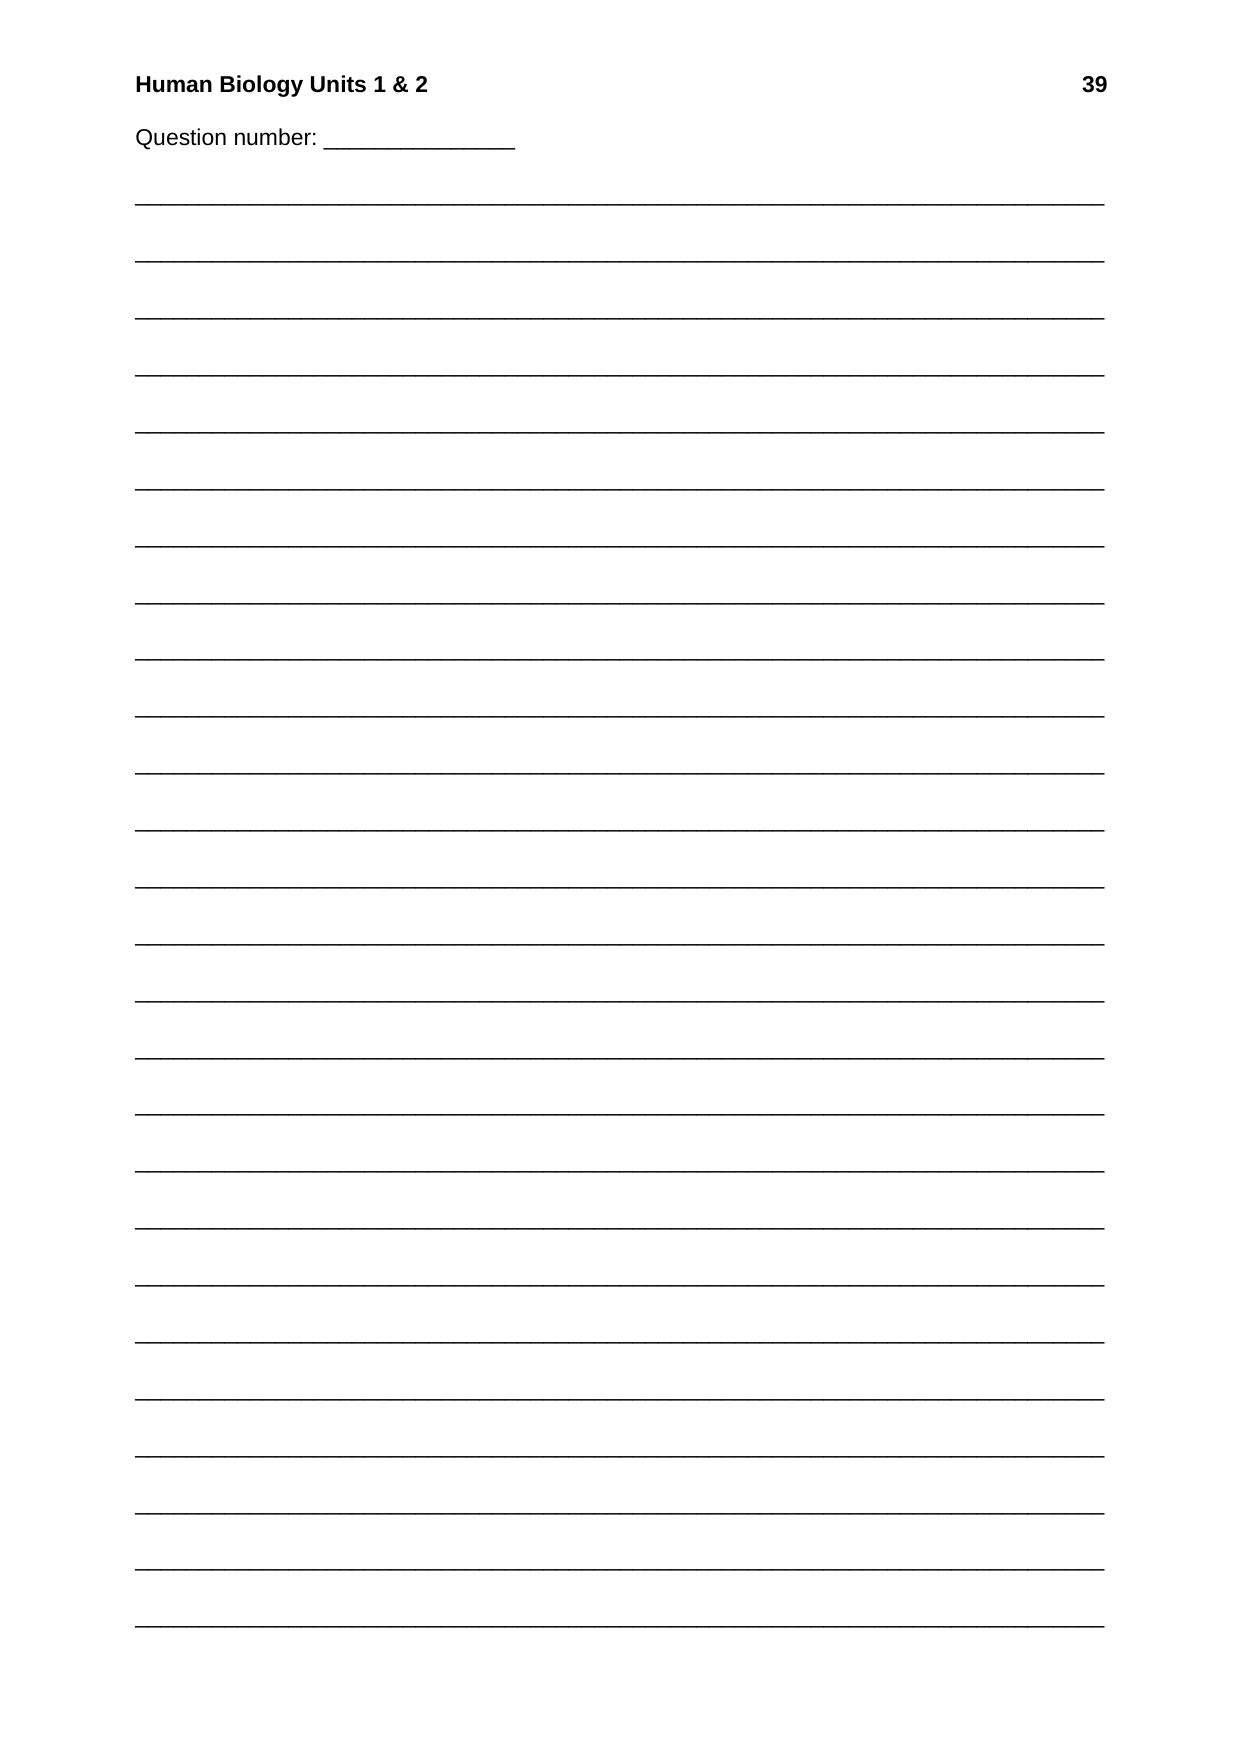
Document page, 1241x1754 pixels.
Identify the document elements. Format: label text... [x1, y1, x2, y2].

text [135, 1602, 1107, 1629]
text ____________________________________________________________________________ [135, 408, 1107, 434]
text ____________________________________________________________________________ [135, 863, 1107, 889]
text ____________________________________________________________________________ [135, 635, 1107, 662]
text ____________________________________________________________________________ [135, 977, 1107, 1003]
text ____________________________________________________________________________ [135, 1488, 1107, 1515]
text ____________________________________________________________________________ [135, 1147, 1107, 1174]
text ____________________________________________________________________________ [135, 1432, 1107, 1458]
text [135, 180, 1107, 207]
text ____________________________________________________________________________ [135, 1375, 1107, 1401]
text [135, 1545, 1107, 1572]
text ____________________________________________________________________________ [135, 465, 1107, 491]
text ____________________________________________________________________________ [135, 578, 1107, 605]
text ____________________________________________________________________________ [135, 1204, 1107, 1231]
text ____________________________________________________________________________ [135, 1090, 1107, 1117]
text ____________________________________________________________________________ [135, 1318, 1107, 1344]
text ____________________________________________________________________________ [135, 920, 1107, 946]
text ____________________________________________________________________________ [135, 749, 1107, 776]
text ____________________________________________________________________________ [135, 1261, 1107, 1287]
text ____________________________________________________________________________ [135, 1033, 1107, 1060]
text ____________________________________________________________________________ [135, 692, 1107, 719]
text ____________________________________________________________________________ [135, 806, 1107, 832]
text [135, 237, 1107, 264]
text Question number: _______________ [135, 123, 1107, 150]
text ____________________________________________________________________________ [135, 522, 1107, 548]
text ____________________________________________________________________________ [135, 294, 1107, 321]
text ____________________________________________________________________________ [135, 351, 1107, 377]
